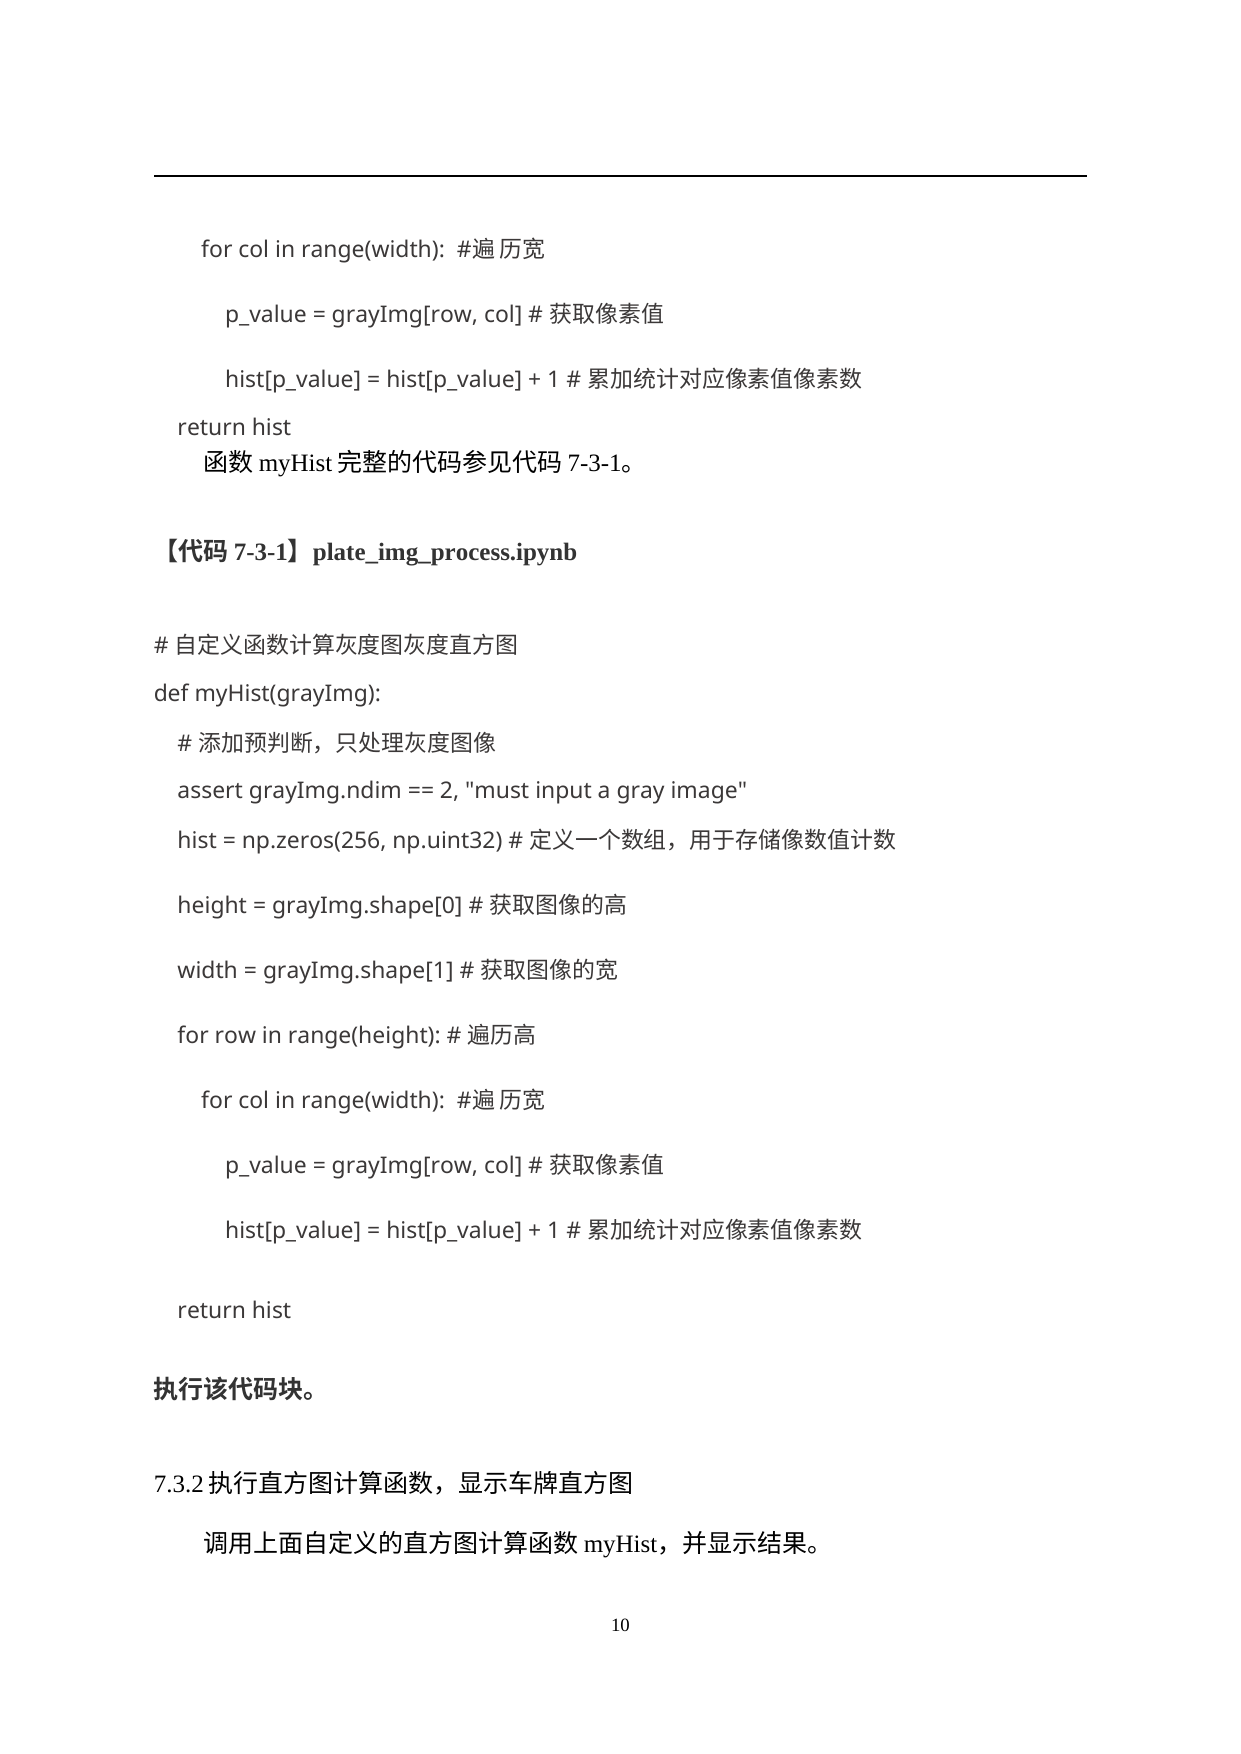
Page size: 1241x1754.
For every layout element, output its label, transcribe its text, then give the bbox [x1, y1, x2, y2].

text def myHist(grayImg): [153, 676, 1087, 709]
text 执行该代码块。 [153, 1355, 1087, 1420]
text 函数myHist完整的代码参见代码7-3-1。 [153, 443, 1087, 479]
text p_value = grayImg[row, col] # 获取像素值 [153, 280, 1087, 345]
text 调用上面自定义的直方图计算函数myHist，并显示结果。 [153, 1524, 1087, 1560]
text height = grayImg.shape[0] # 获取图像的高 [153, 871, 1087, 936]
text p_value = grayImg[row, col] # 获取像素值 [153, 1131, 1087, 1196]
text for row in range(height): # 遍历高 [153, 1001, 1087, 1066]
text width = grayImg.shape[1] # 获取图像的宽 [153, 936, 1087, 1001]
text return hist [153, 1294, 1087, 1326]
text hist = np.zeros(256, np.uint32) # 定义一个数组，用于存储像数值计数 [153, 806, 1087, 871]
text return hist [153, 410, 1087, 443]
text 7.3.2执行直方图计算函数，显示车牌直方图 [153, 1449, 1087, 1514]
text # 自定义函数计算灰度图灰度直方图 [153, 611, 1087, 676]
text 【代码7-3-1】plate_img_process.ipynb [153, 517, 1087, 582]
text # 添加预判断，只处理灰度图像 [153, 709, 1087, 774]
text assert grayImg.ndim == 2, "must input a gray image" [153, 774, 1087, 806]
text for col in range(width): #遍 历宽 [153, 1066, 1087, 1131]
text hist[p_value] = hist[p_value] + 1 # 累加统计对应像素值像素数 [153, 345, 1087, 410]
text hist[p_value] = hist[p_value] + 1 # 累加统计对应像素值像素数 [153, 1196, 1087, 1261]
text for col in range(width): #遍 历宽 [153, 215, 1087, 280]
